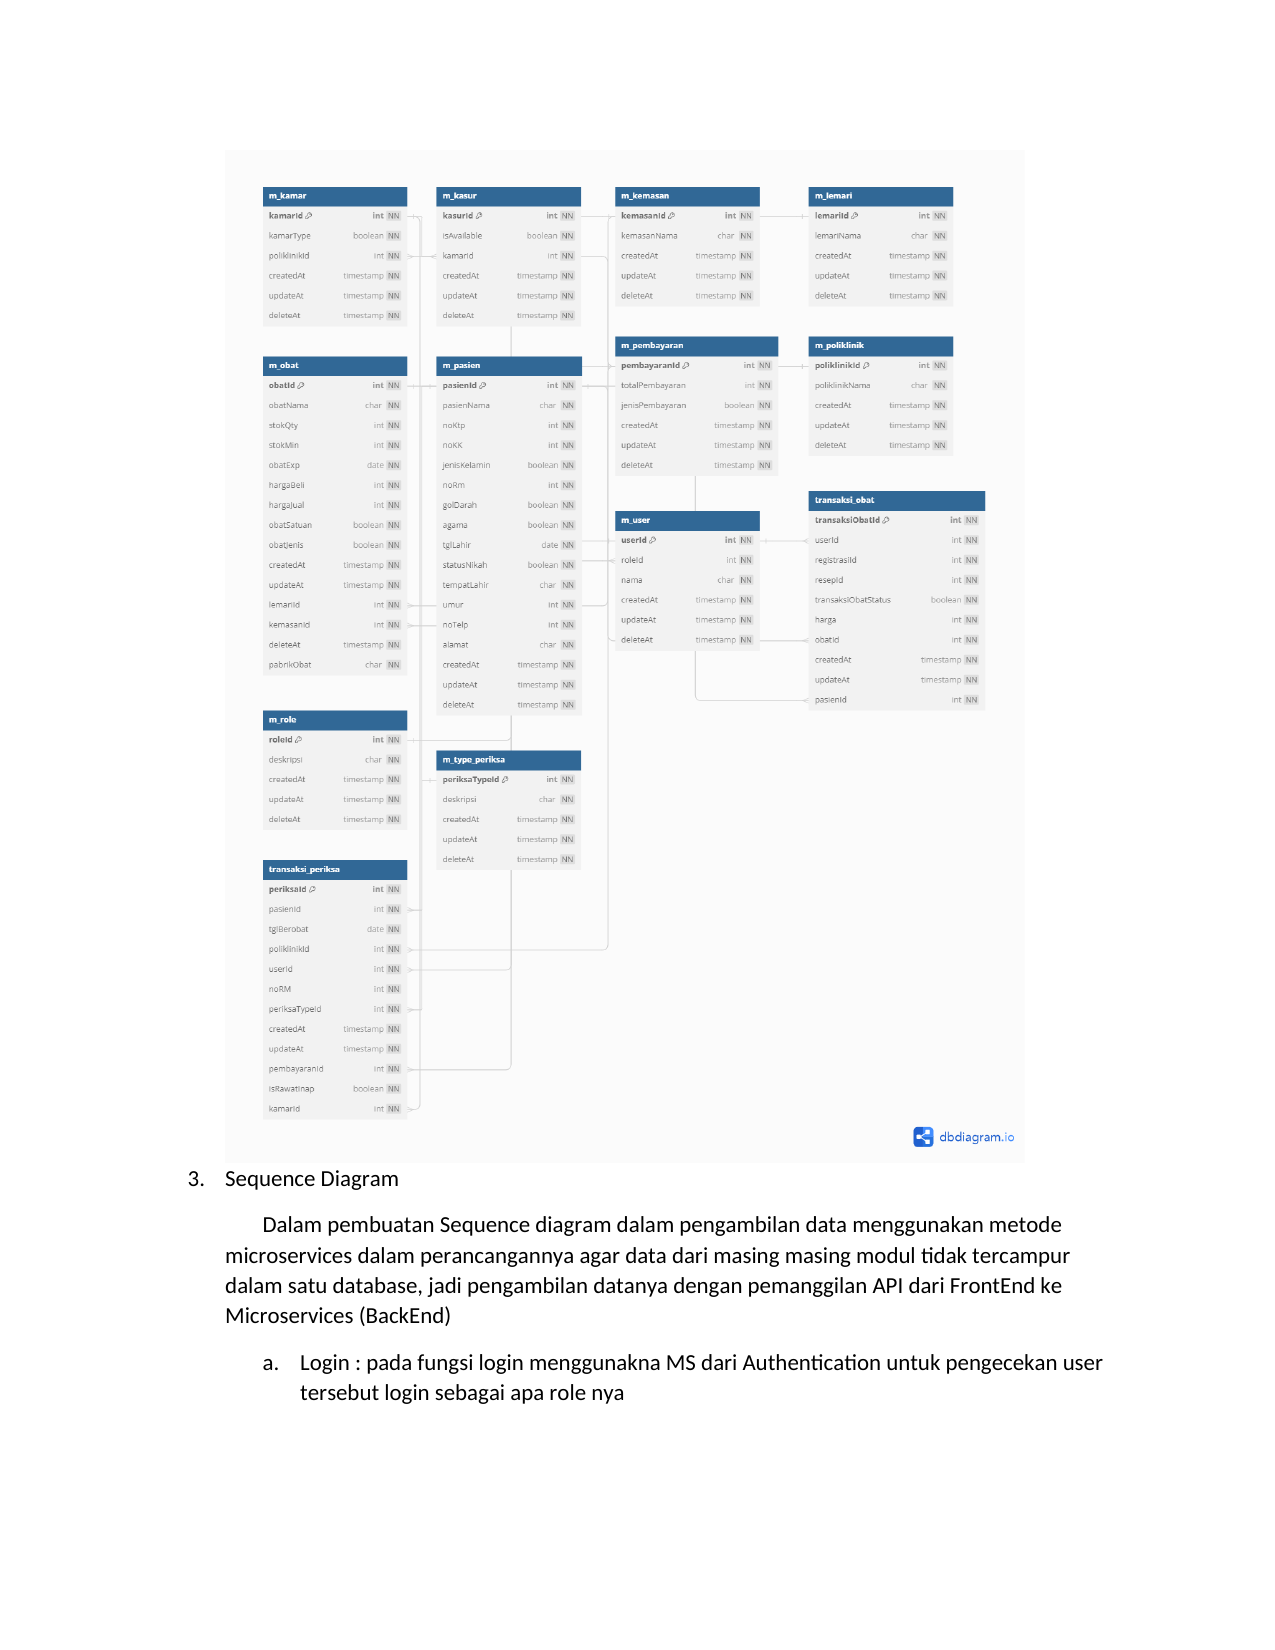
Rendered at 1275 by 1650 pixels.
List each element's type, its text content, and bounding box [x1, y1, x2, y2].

text Dalam pembuatan Sequence diagram dalam pengambilan data menggunakan metode microservices dalam perancangannya agar data dari masing masing modul tidak tercampur dalam satu database, jadi pengambilan datanya dengan pemanggilan API dari FrontEnd ke Microservices (BackEnd) [225, 1211, 1125, 1329]
picture [225, 150, 1025, 1163]
list Login : pada fungsi login menggunakna MS dari Authentication untuk pengecekan user tersebut login sebagai apa role nya [262, 1348, 1125, 1406]
list Sequence Diagram [187, 1164, 1125, 1192]
